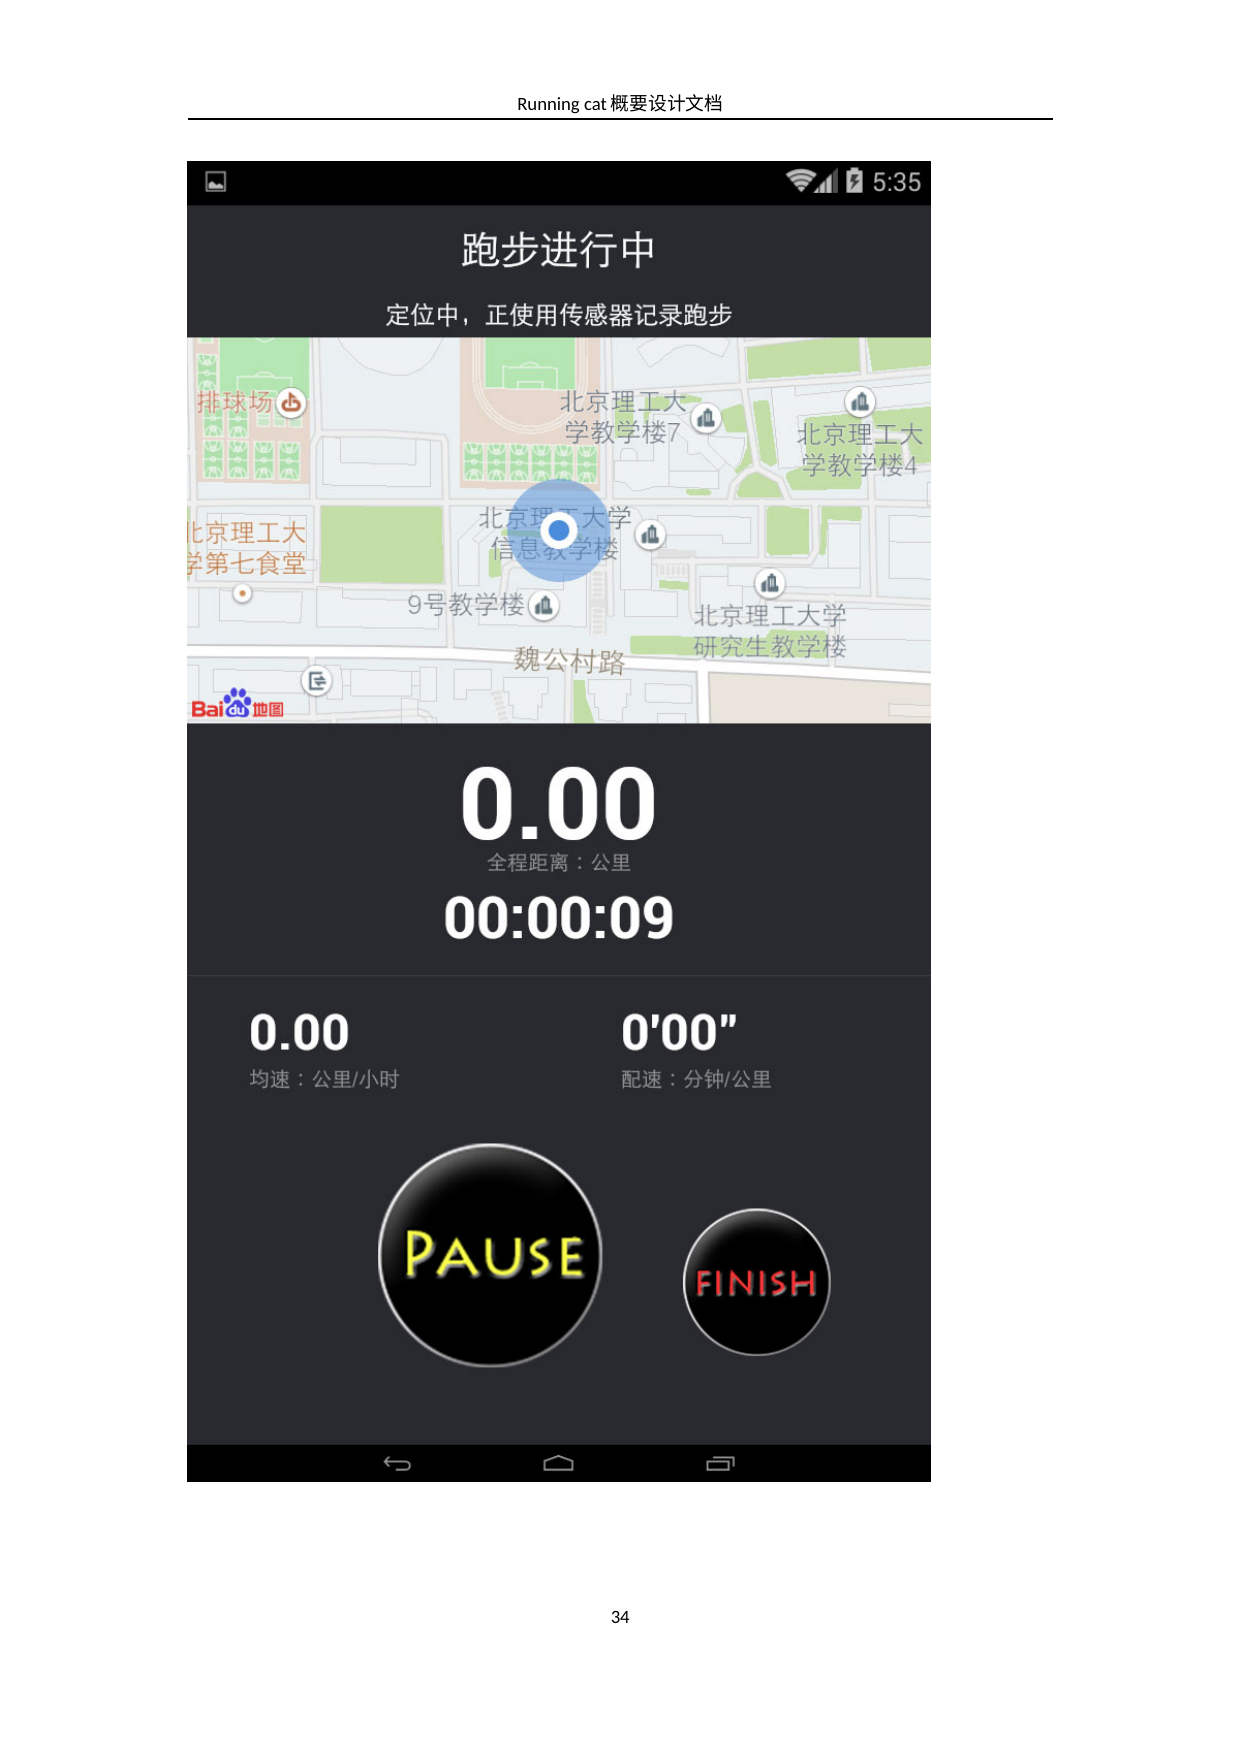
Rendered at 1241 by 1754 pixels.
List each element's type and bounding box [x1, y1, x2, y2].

picture [187, 161, 931, 1482]
